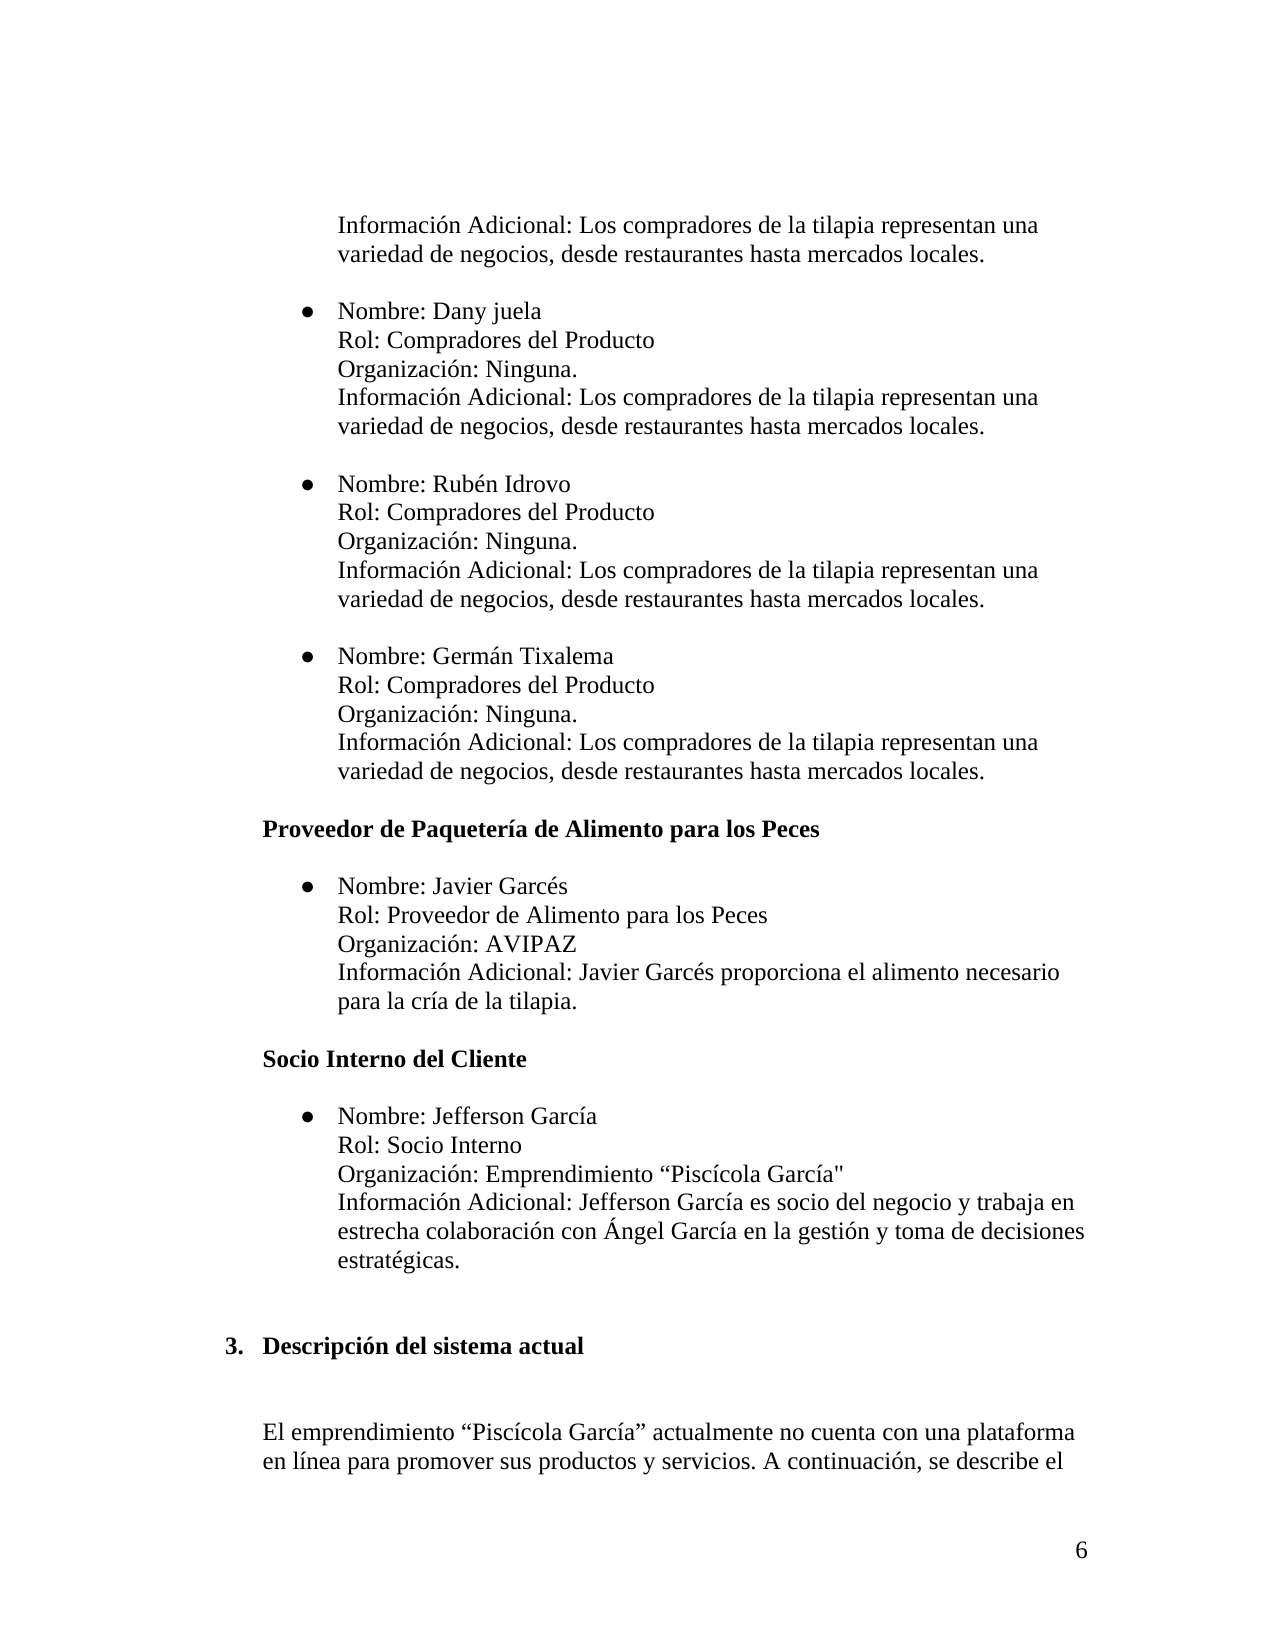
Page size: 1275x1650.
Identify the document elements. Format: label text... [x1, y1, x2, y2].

list Nombre: Dany juela [300, 296, 1087, 325]
text Organización: Ninguna. [337, 699, 1087, 727]
list Nombre: Rubén Idrovo [300, 469, 1087, 497]
text Información Adicional: Los compradores de la tilapia representan una variedad de negocios, desde restaurantes hasta mercados locales. [337, 727, 1087, 785]
text Información Adicional: Jefferson García es socio del negocio y trabaja en estrecha colaboración con Ángel García en la gestión y toma de decisiones estratégicas. [337, 1187, 1087, 1331]
text Organización: Ninguna. [337, 354, 1087, 382]
text Organización: Ninguna. [337, 526, 1087, 555]
list Nombre: Javier Garcés [300, 871, 1087, 900]
list Nombre: Jefferson García [300, 1101, 1087, 1130]
text Información Adicional: Los compradores de la tilapia representan una variedad de negocios, desde restaurantes hasta mercados locales. [337, 382, 1087, 440]
text Rol: Proveedor de Alimento para los Peces [337, 900, 1087, 929]
text Rol: Socio Interno [337, 1130, 1087, 1159]
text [262, 1417, 1087, 1475]
text Rol: Compradores del Producto [337, 497, 1087, 526]
text Socio Interno del Cliente [262, 1044, 1087, 1072]
subtitle Descripción del sistema actual [225, 1331, 1087, 1360]
text Información Adicional: Javier Garcés proporciona el alimento necesario para la cría de la tilapia. [337, 957, 1087, 1015]
text Información Adicional: Los compradores de la tilapia representan una variedad de negocios, desde restaurantes hasta mercados locales. [337, 555, 1087, 612]
text Rol: Compradores del Producto [337, 325, 1087, 354]
text Proveedor de Paquetería de Alimento para los Peces [262, 814, 1087, 842]
text Rol: Compradores del Producto [337, 670, 1087, 699]
text Organización: AVIPAZ [337, 929, 1087, 957]
text Información Adicional: Los compradores de la tilapia representan una variedad de negocios, desde restaurantes hasta mercados locales. [337, 210, 1087, 267]
list Nombre: Germán Tixalema [300, 641, 1087, 670]
text Organización: Emprendimiento “Piscícola García" [337, 1159, 1087, 1187]
